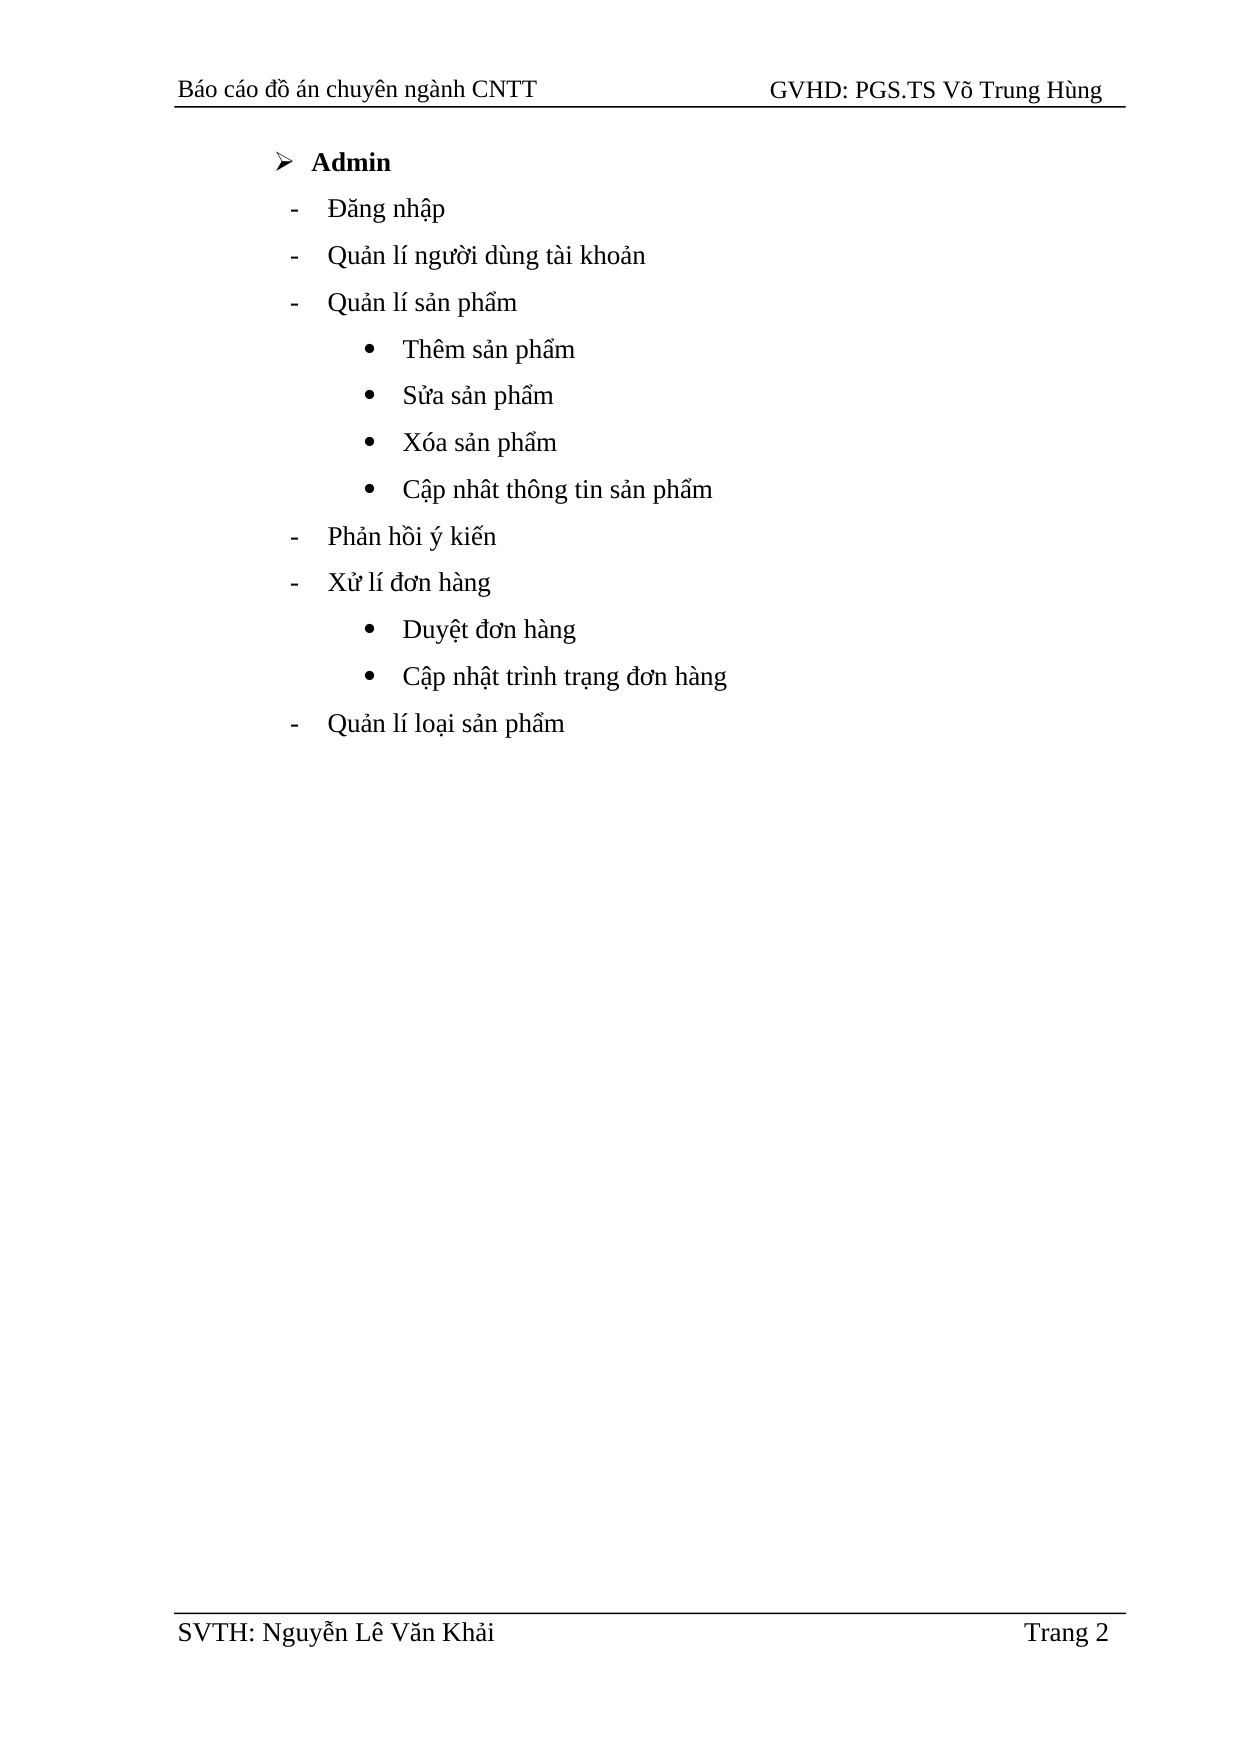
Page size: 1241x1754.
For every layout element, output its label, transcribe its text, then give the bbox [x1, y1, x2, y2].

list Quản lí người dùng tài khoản [290, 239, 1163, 271]
list Cập nhật trình trạng đơn hàng [365, 660, 1163, 691]
list Cập nhât thông tin sản phẩm [365, 473, 1163, 504]
list Xóa sản phẩm [365, 426, 1163, 458]
list Quản lí sản phẩm [290, 286, 1163, 317]
list Quản lí loại sản phẩm [290, 707, 1163, 738]
list Xử lí đơn hàng [290, 566, 1163, 598]
list Sửa sản phẩm [365, 379, 1163, 411]
list Phản hồi ý kiến [290, 520, 1163, 551]
subtitle Admin [274, 146, 1163, 178]
list Đăng nhập [290, 193, 1163, 224]
list Thêm sản phẩm [365, 333, 1163, 364]
list Duyệt đơn hàng [365, 613, 1163, 644]
